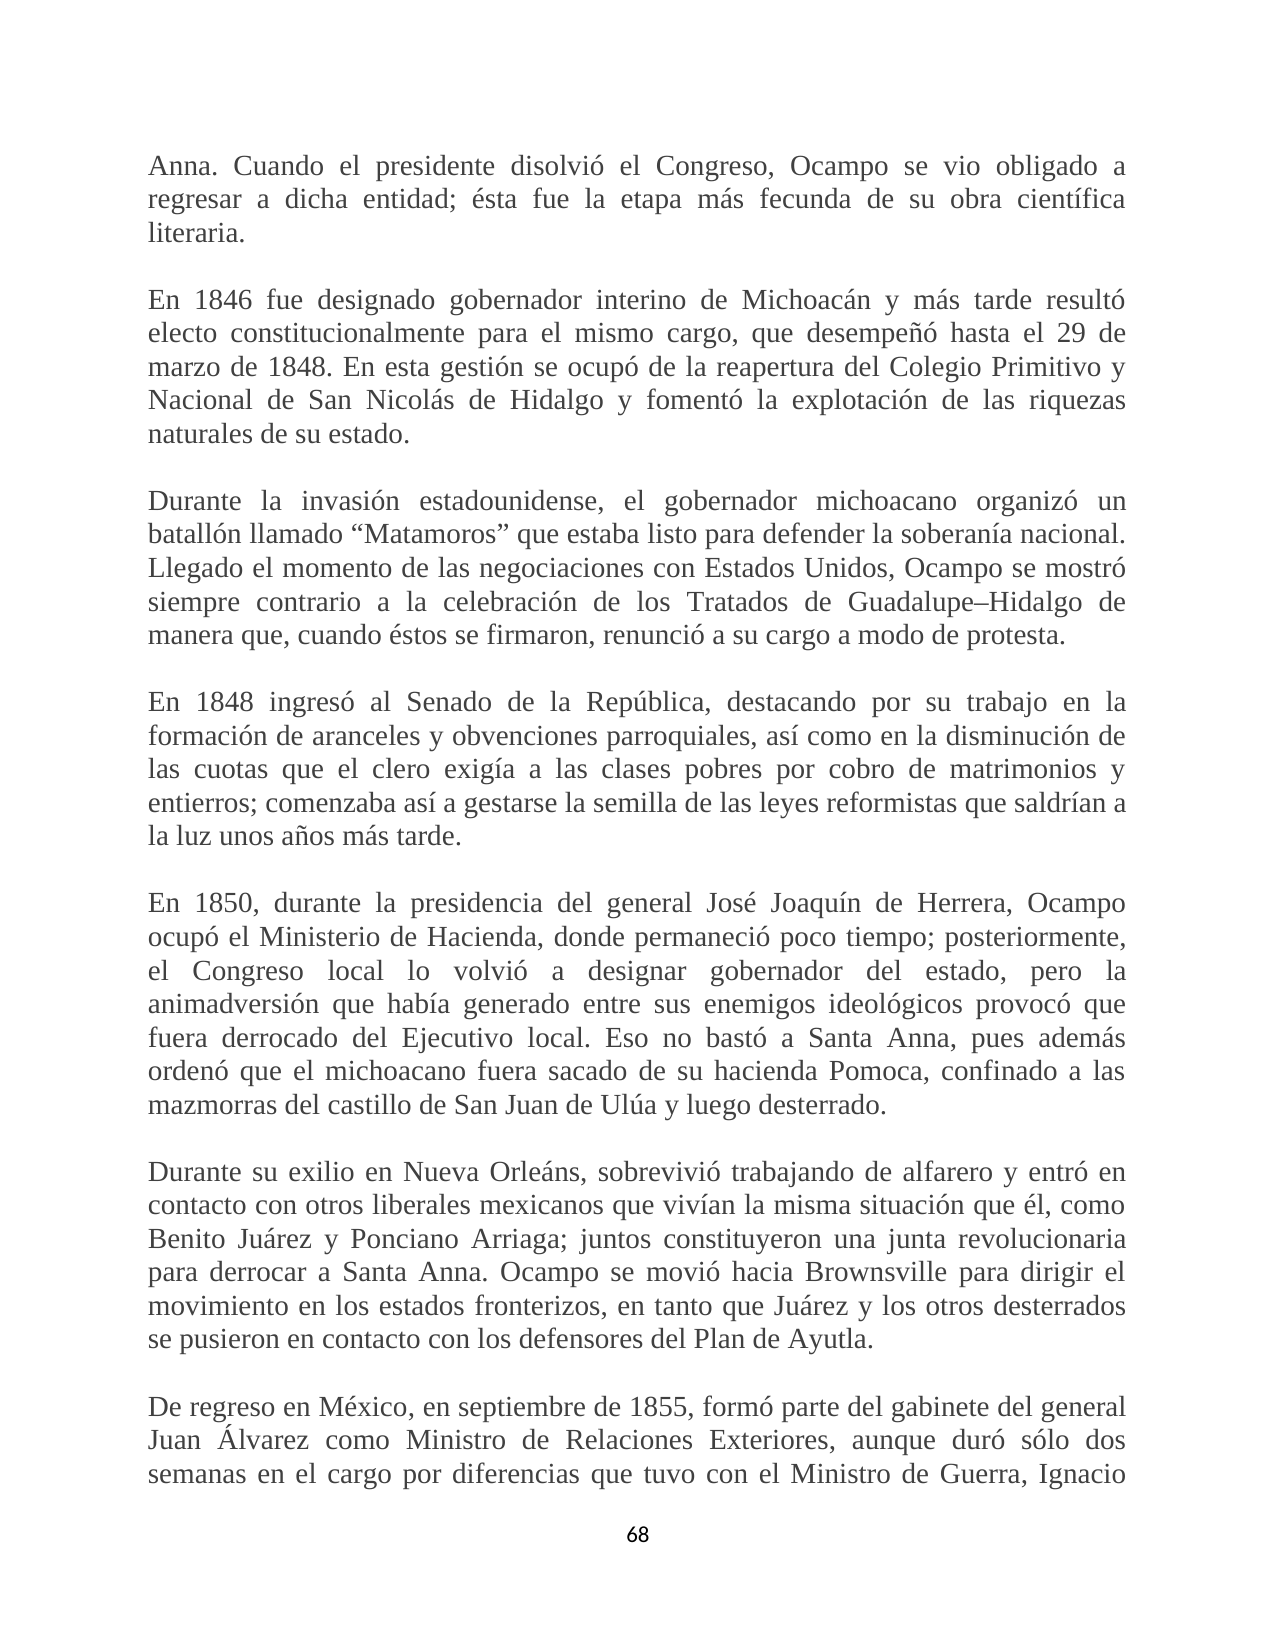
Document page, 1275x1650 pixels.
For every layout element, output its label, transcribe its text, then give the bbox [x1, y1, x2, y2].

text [148, 1389, 1127, 1489]
text Durante la invasión estadounidense, el gobernador michoacano organizó un batallón llamado “Matamoros” que estaba listo para defender la soberanía nacional. Llegado el momento de las negociaciones con Estados Unidos, Ocampo se mostró siempre contrario a la celebración de los Tratados de Guadalupe–Hidalgo de manera que, cuando éstos se firmaron, renunció a su cargo a modo de protesta. [148, 483, 1127, 651]
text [148, 148, 1127, 248]
text En 1846 fue designado gobernador interino de Michoacán y más tarde resultó electo constitucionalmente para el mismo cargo, que desempeñó hasta el 29 de marzo de 1848. En esta gestión se ocupó de la reapertura del Colegio Primitivo y Nacional de San Nicolás de Hidalgo y fomentó la explotación de las riquezas naturales de su estado. [148, 282, 1127, 449]
text En 1848 ingresó al Senado de la República, destacando por su trabajo en la formación de aranceles y obvenciones parroquiales, así como en la disminución de las cuotas que el clero exigía a las clases pobres por cobro de matrimonios y entierros; comenzaba así a gestarse la semilla de las leyes reformistas que saldrían a la luz unos años más tarde. [148, 684, 1127, 852]
text En 1850, durante la presidencia del general José Joaquín de Herrera, Ocampo ocupó el Ministerio de Hacienda, donde permaneció poco tiempo; posteriormente, el Congreso local lo volvió a designar gobernador del estado, pero la animadversión que había generado entre sus enemigos ideológicos provocó que fuera derrocado del Ejecutivo local. Eso no bastó a Santa Anna, pues además ordenó que el michoacano fuera sacado de su hacienda Pomoca, confinado a las mazmorras del castillo de San Juan de Ulúa y luego desterrado. [148, 886, 1127, 1120]
text Durante su exilio en Nueva Orleáns, sobrevivió trabajando de alfarero y entró en contacto con otros liberales mexicanos que vivían la misma situación que él, como Benito Juárez y Ponciano Arriaga; juntos constituyeron una junta revolucionaria para derrocar a Santa Anna. Ocampo se movió hacia Brownsville para dirigir el movimiento en los estados fronterizos, en tanto que Juárez y los otros desterrados se pusieron en contacto con los defensores del Plan de Ayutla. [148, 1154, 1127, 1355]
